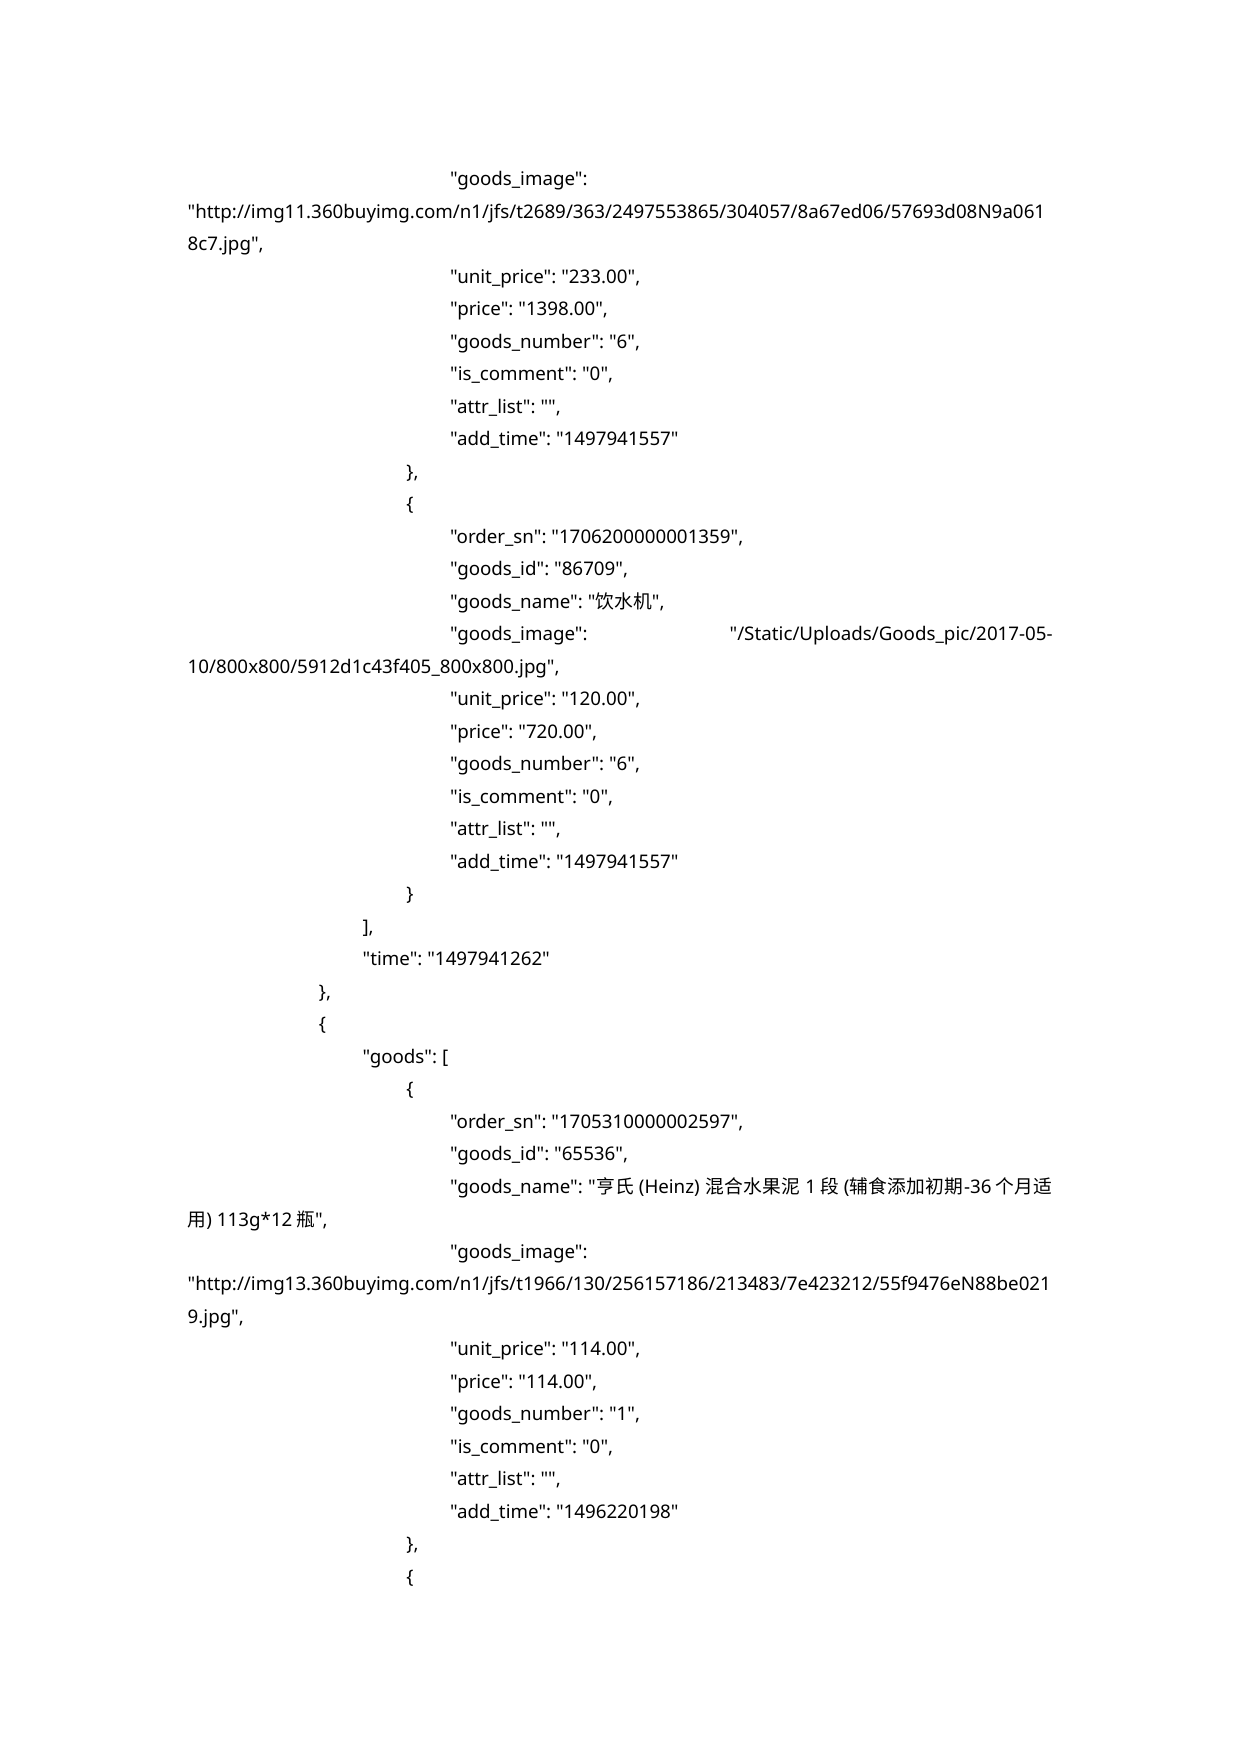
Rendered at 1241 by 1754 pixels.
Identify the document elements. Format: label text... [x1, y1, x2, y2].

text }, [187, 454, 1053, 487]
text "is_comment": "0", [187, 779, 1053, 812]
text "is_comment": "0", [187, 1429, 1053, 1462]
text "goods_id": "65536", [187, 1137, 1053, 1169]
text "is_comment": "0", [187, 357, 1053, 389]
text ], [187, 909, 1053, 942]
text "attr_list": "", [187, 812, 1053, 844]
text "add_time": "1497941557" [187, 422, 1053, 454]
text "goods_number": "6", [187, 324, 1053, 357]
text "goods_name": "亨氏 (Heinz) 混合水果泥 1段 (辅食添加初期-36个月适用) 113g*12瓶", [187, 1169, 1053, 1234]
text } [187, 877, 1053, 909]
text "time": "1497941262" [187, 942, 1053, 974]
text }, [187, 1527, 1053, 1559]
text { [187, 487, 1053, 519]
text "add_time": "1496220198" [187, 1494, 1053, 1527]
text "goods_number": "1", [187, 1397, 1053, 1429]
text { [187, 1007, 1053, 1039]
text { [187, 1072, 1053, 1104]
text "unit_price": "114.00", [187, 1332, 1053, 1364]
text "price": "114.00", [187, 1364, 1053, 1397]
text "goods_image": "/Static/Uploads/Goods_pic/2017-05-10/800x800/5912d1c43f405_800x800.jpg", [187, 617, 1053, 682]
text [187, 1234, 1053, 1332]
text "unit_price": "120.00", [187, 682, 1053, 714]
text "goods_name": "饮水机", [187, 584, 1053, 617]
text "goods": [ [187, 1039, 1053, 1072]
text "goods_number": "6", [187, 747, 1053, 779]
text "attr_list": "", [187, 389, 1053, 422]
text "price": "720.00", [187, 714, 1053, 747]
text "attr_list": "", [187, 1462, 1053, 1494]
text "price": "1398.00", [187, 292, 1053, 324]
text "unit_price": "233.00", [187, 259, 1053, 292]
text "order_sn": "1706200000001359", [187, 519, 1053, 552]
text "order_sn": "1705310000002597", [187, 1104, 1053, 1137]
text { [187, 1559, 1053, 1592]
text "goods_image": "http://img11.360buyimg.com/n1/jfs/t2689/363/2497553865/304057/8a67ed06/57693d08N9a0618c7.jpg", [187, 162, 1053, 259]
text }, [187, 974, 1053, 1007]
text "add_time": "1497941557" [187, 844, 1053, 877]
text "goods_id": "86709", [187, 552, 1053, 584]
